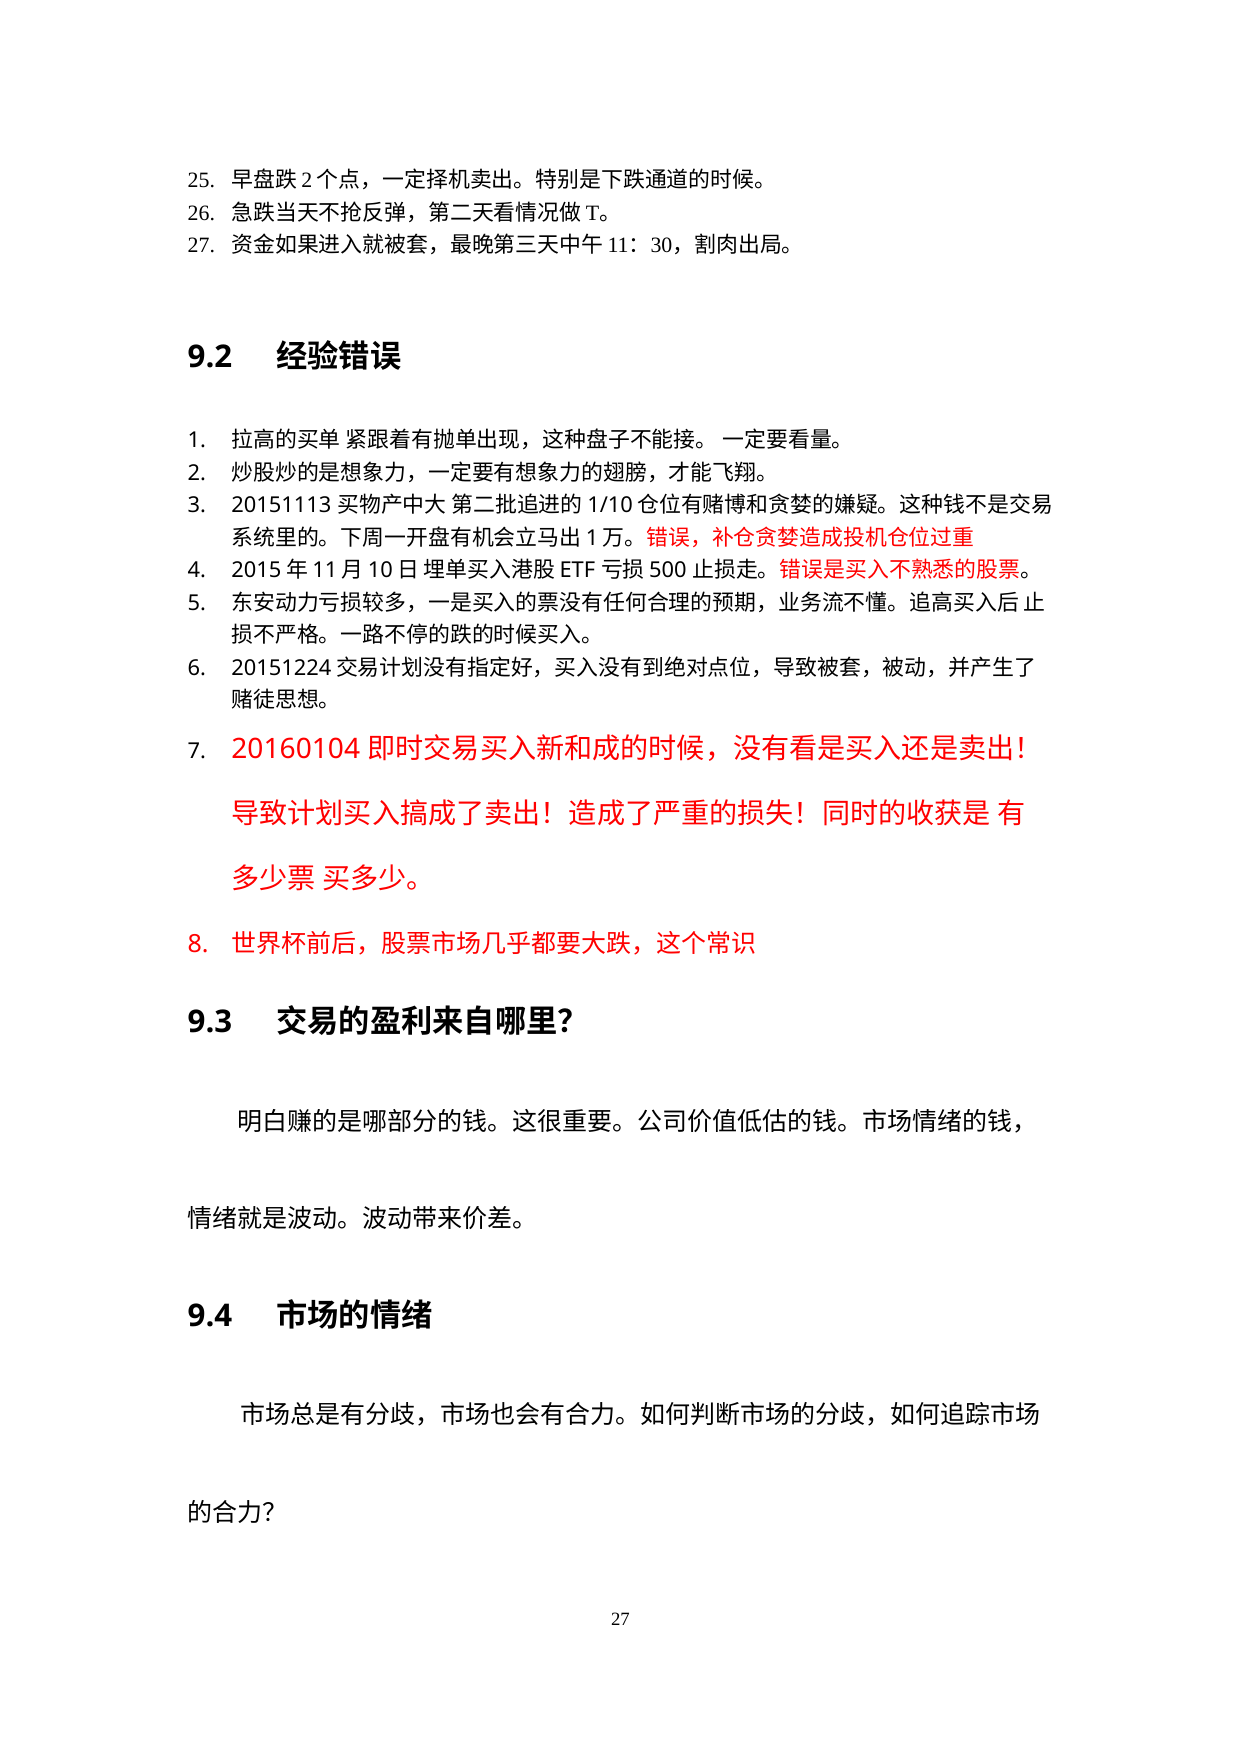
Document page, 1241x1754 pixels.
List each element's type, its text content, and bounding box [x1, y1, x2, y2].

list 20151224交易计划没有指定好，买入没有到绝对点位，导致被套，被动，并产生了赌徒思想。 [187, 649, 1053, 714]
subtitle 交易的盈利来自哪里？ [187, 987, 1053, 1052]
list 2015年11月10日 埋单买入港股ETF 亏损500 止损走。错误是买入不熟悉的股票。 [187, 552, 1053, 584]
list 早盘跌2个点，一定择机卖出。特别是下跌通道的时候。 [187, 162, 1053, 194]
list 拉高的买单 紧跟着有抛单出现，这种盘子不能接。 一定要看量。 [187, 422, 1053, 454]
text 明白赚的是哪部分的钱。这很重要。公司价值低估的钱。市场情绪的钱，情绪就是波动。波动带来价差。 [187, 1087, 1053, 1249]
list 20151113 买物产中大 第二批追进的1/10仓位有赌博和贪婪的嫌疑。这种钱不是交易系统里的。下周一开盘有机会立马出1万。错误，补仓贪婪造成投机仓位过重 [187, 487, 1053, 552]
subtitle 经验错误 [187, 321, 1053, 386]
list 世界杯前后，股票市场几乎都要大跌，这个常识 [187, 909, 1053, 974]
list 炒股炒的是想象力，一定要有想象力的翅膀，才能飞翔。 [187, 454, 1053, 487]
subtitle 市场的情绪 [187, 1280, 1053, 1345]
text 市场总是有分歧，市场也会有合力。如何判断市场的分歧，如何追踪市场的合力？ [187, 1380, 1053, 1543]
list 20160104 即时交易买入新和成的时候，没有看是买入还是卖出！导致计划买入搞成了卖出！造成了严重的损失！同时的收获是 有多少票 买多少。 [187, 714, 1053, 909]
list 资金如果进入就被套，最晚第三天中午11：30，割肉出局。 [187, 227, 1053, 259]
list 急跌当天不抢反弹，第二天看情况做T。 [187, 194, 1053, 227]
list 东安动力亏损较多，一是买入的票没有任何合理的预期，业务流不懂。追高买入后 止损不严格。一路不停的跌的时候买入。 [187, 584, 1053, 649]
